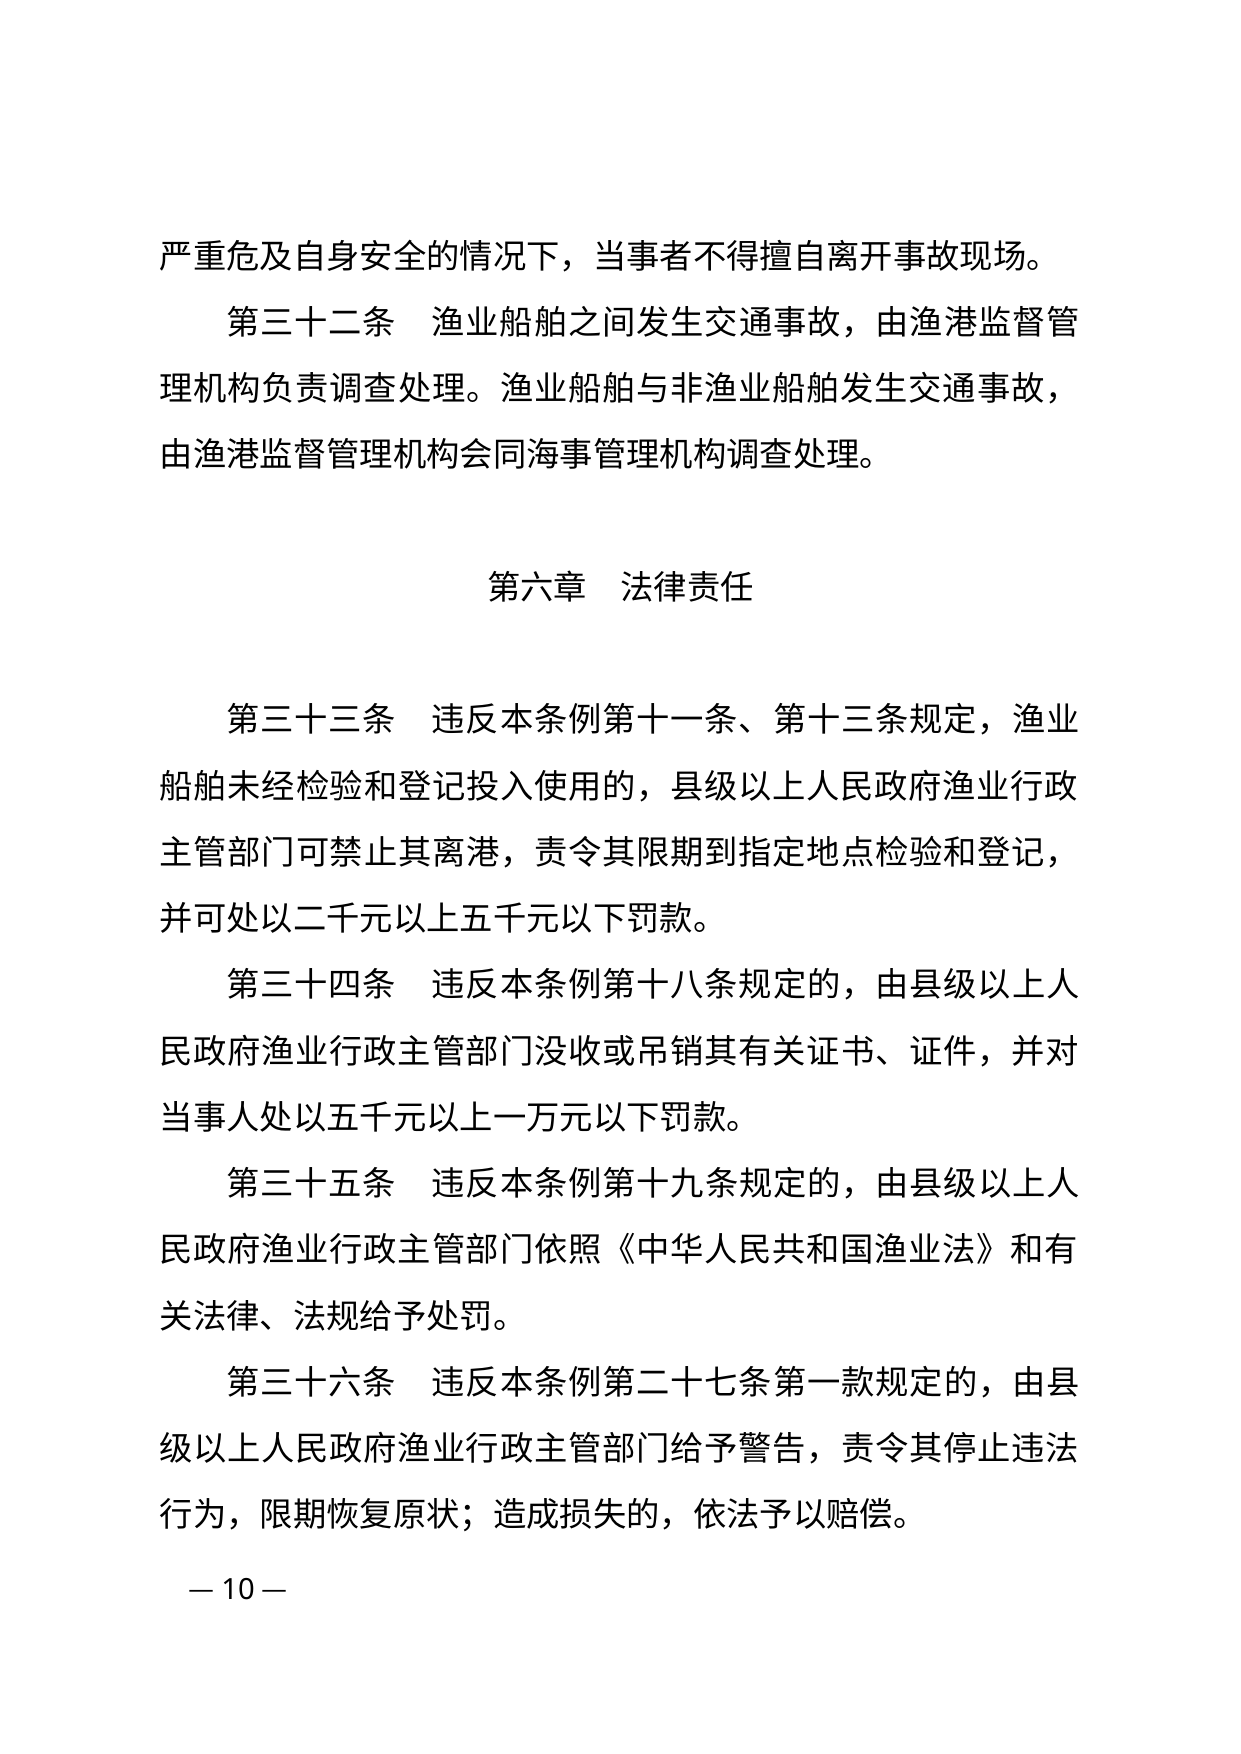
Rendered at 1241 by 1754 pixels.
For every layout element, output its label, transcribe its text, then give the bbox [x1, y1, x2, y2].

text 第三十六条 违反本条例第二十七条第一款规定的，由县级以上人民政府渔业行政主管部门给予警告，责令其停止违法行为，限期恢复原状；造成损失的，依法予以赔偿。 [159, 1347, 1081, 1545]
text 第三十四条 违反本条例第十八条规定的，由县级以上人民政府渔业行政主管部门没收或吊销其有关证书、证件，并对当事人处以五千元以上一万元以下罚款。 [159, 949, 1081, 1148]
text 第三十五条 违反本条例第十九条规定的，由县级以上人民政府渔业行政主管部门依照《中华人民共和国渔业法》和有关法律、法规给予处罚。 [159, 1148, 1081, 1347]
text 第三十二条 渔业船舶之间发生交通事故，由渔港监督管理机构负责调查处理。渔业船舶与非渔业船舶发生交通事故，由渔港监督管理机构会同海事管理机构调查处理。 [159, 287, 1081, 485]
text 第六章 法律责任 [159, 552, 1081, 618]
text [159, 220, 1081, 287]
text 第三十三条 违反本条例第十一条、第十三条规定，渔业船舶未经检验和登记投入使用的，县级以上人民政府渔业行政主管部门可禁止其离港，责令其限期到指定地点检验和登记，并可处以二千元以上五千元以下罚款。 [159, 684, 1081, 949]
